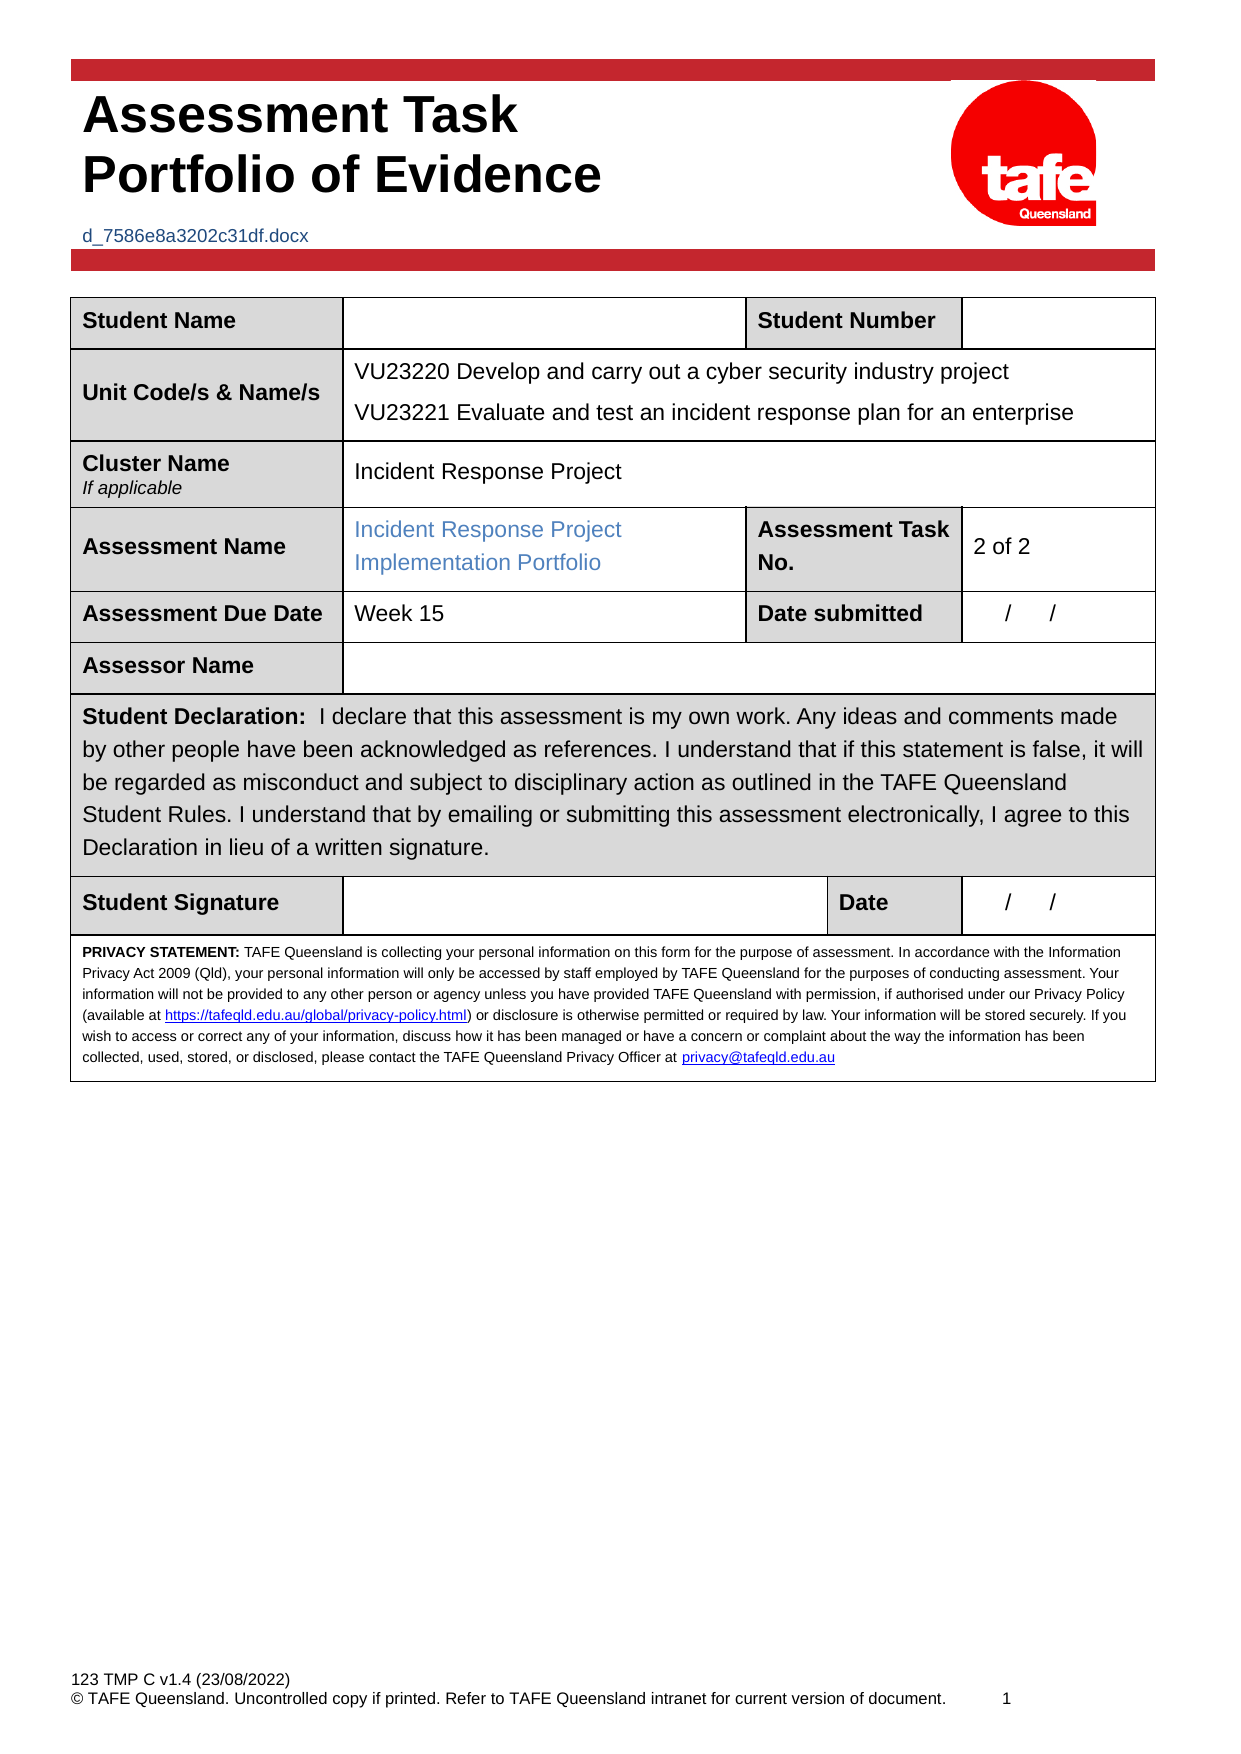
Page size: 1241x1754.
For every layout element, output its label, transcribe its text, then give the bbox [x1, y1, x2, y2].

table_cell Unit Code/s & Name/s [71, 350, 342, 440]
table_cell PRIVACY STATEMENT: TAFE Queensland is collecting your personal information on this form for the purpose of assessment. In accordance with the Information Privacy Act 2009 (Qld), your personal information will only be accessed by staff employed by TAFE Queensland for the purposes of conducting assessment. Your information will not be provided to any other person or agency unless you have provided TAFE Queensland with permission, if authorised under our Privacy Policy (available at https://tafeqld.edu.au/global/privacy-policy.html) or disclosure is otherwise permitted or required by law. Your information will be stored securely. If you wish to access or correct any of your information, discuss how it has been managed or have a concern or complaint about the way the information has been collected, used, stored, or disclosed, please contact the TAFE Queensland Privacy Officer at privacy@tafeqld.edu.au [71, 936, 1155, 1081]
table_cell VU23220 Develop and carry out a cyber security industry project VU23221 Evaluate and test an incident response plan for an enterprise [344, 350, 1155, 440]
table_header [963, 298, 1155, 348]
table_header Student Number [747, 298, 961, 348]
table_cell Assessor Name [71, 643, 342, 693]
table_cell Date submitted [747, 592, 961, 642]
table_cell Week 15 [344, 592, 745, 642]
table_header Student Name [71, 298, 342, 348]
table_cell Incident Response Project [344, 442, 1155, 506]
table_cell 2 of 2 [963, 508, 1155, 591]
table_cell / / [963, 592, 1155, 642]
table_cell Date [828, 877, 961, 934]
table_cell Incident Response Project Implementation Portfolio [344, 508, 745, 591]
table_cell Student Declaration: I declare that this assessment is my own work. Any ideas and comments made by other people have been acknowledged as references. I understand that if this statement is false, it will be regarded as misconduct and subject to disciplinary action as outlined in the TAFE Queensland Student Rules. I understand that by emailing or submitting this assessment electronically, I agree to this Declaration in lieu of a written signature. [71, 695, 1155, 876]
table_cell / / [963, 877, 1155, 934]
table_cell [344, 877, 827, 934]
picture [950, 80, 1097, 226]
table_cell Cluster Name If applicable [71, 442, 342, 506]
table_cell Assessment Task No. [747, 508, 961, 591]
table_cell [344, 643, 1155, 693]
table_cell Assessment Due Date [71, 592, 342, 642]
table_header [344, 298, 745, 348]
table_cell Assessment Name [71, 508, 342, 591]
table_cell Student Signature [71, 877, 342, 934]
